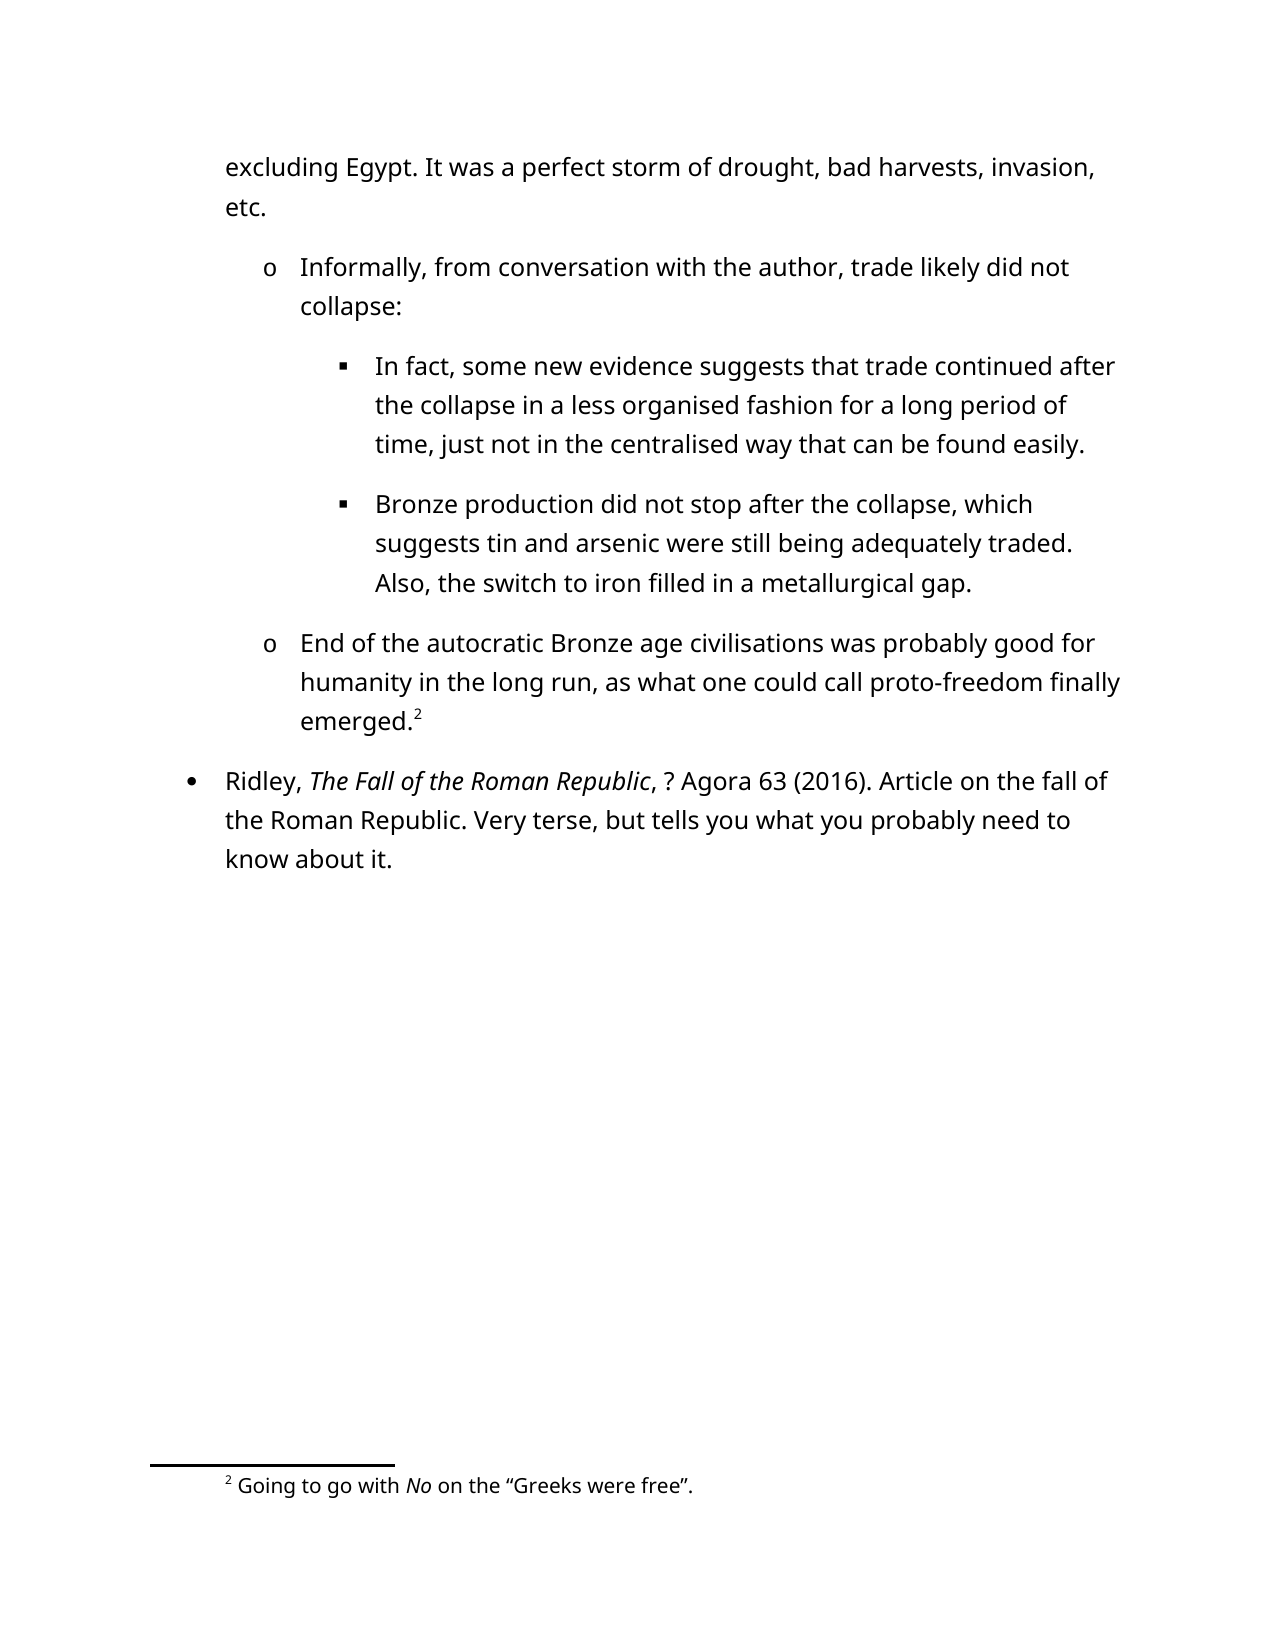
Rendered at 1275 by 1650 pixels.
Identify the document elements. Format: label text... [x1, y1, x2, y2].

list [187, 150, 1125, 223]
list Bronze production did not stop after the collapse, which suggests tin and arsenic were still being adequately traded. Also, the switch to iron filled in a metallurgical gap. [337, 487, 1125, 599]
list Ridley, The Fall of the Roman Republic, ? Agora 63 (2016). Article on the fall of the Roman Republic. Very terse, but tells you what you probably need to know about it. [187, 764, 1125, 876]
list End of the autocratic Bronze age civilisations was probably good for humanity in the long run, as what one could call proto-freedom finally emerged. [262, 625, 1125, 738]
list In fact, some new evidence suggests that trade continued after the collapse in a less organised fashion for a long period of time, just not in the centralised way that can be found easily. [337, 348, 1125, 461]
list Informally, from conversation with the author, trade likely did not collapse: [262, 249, 1125, 323]
